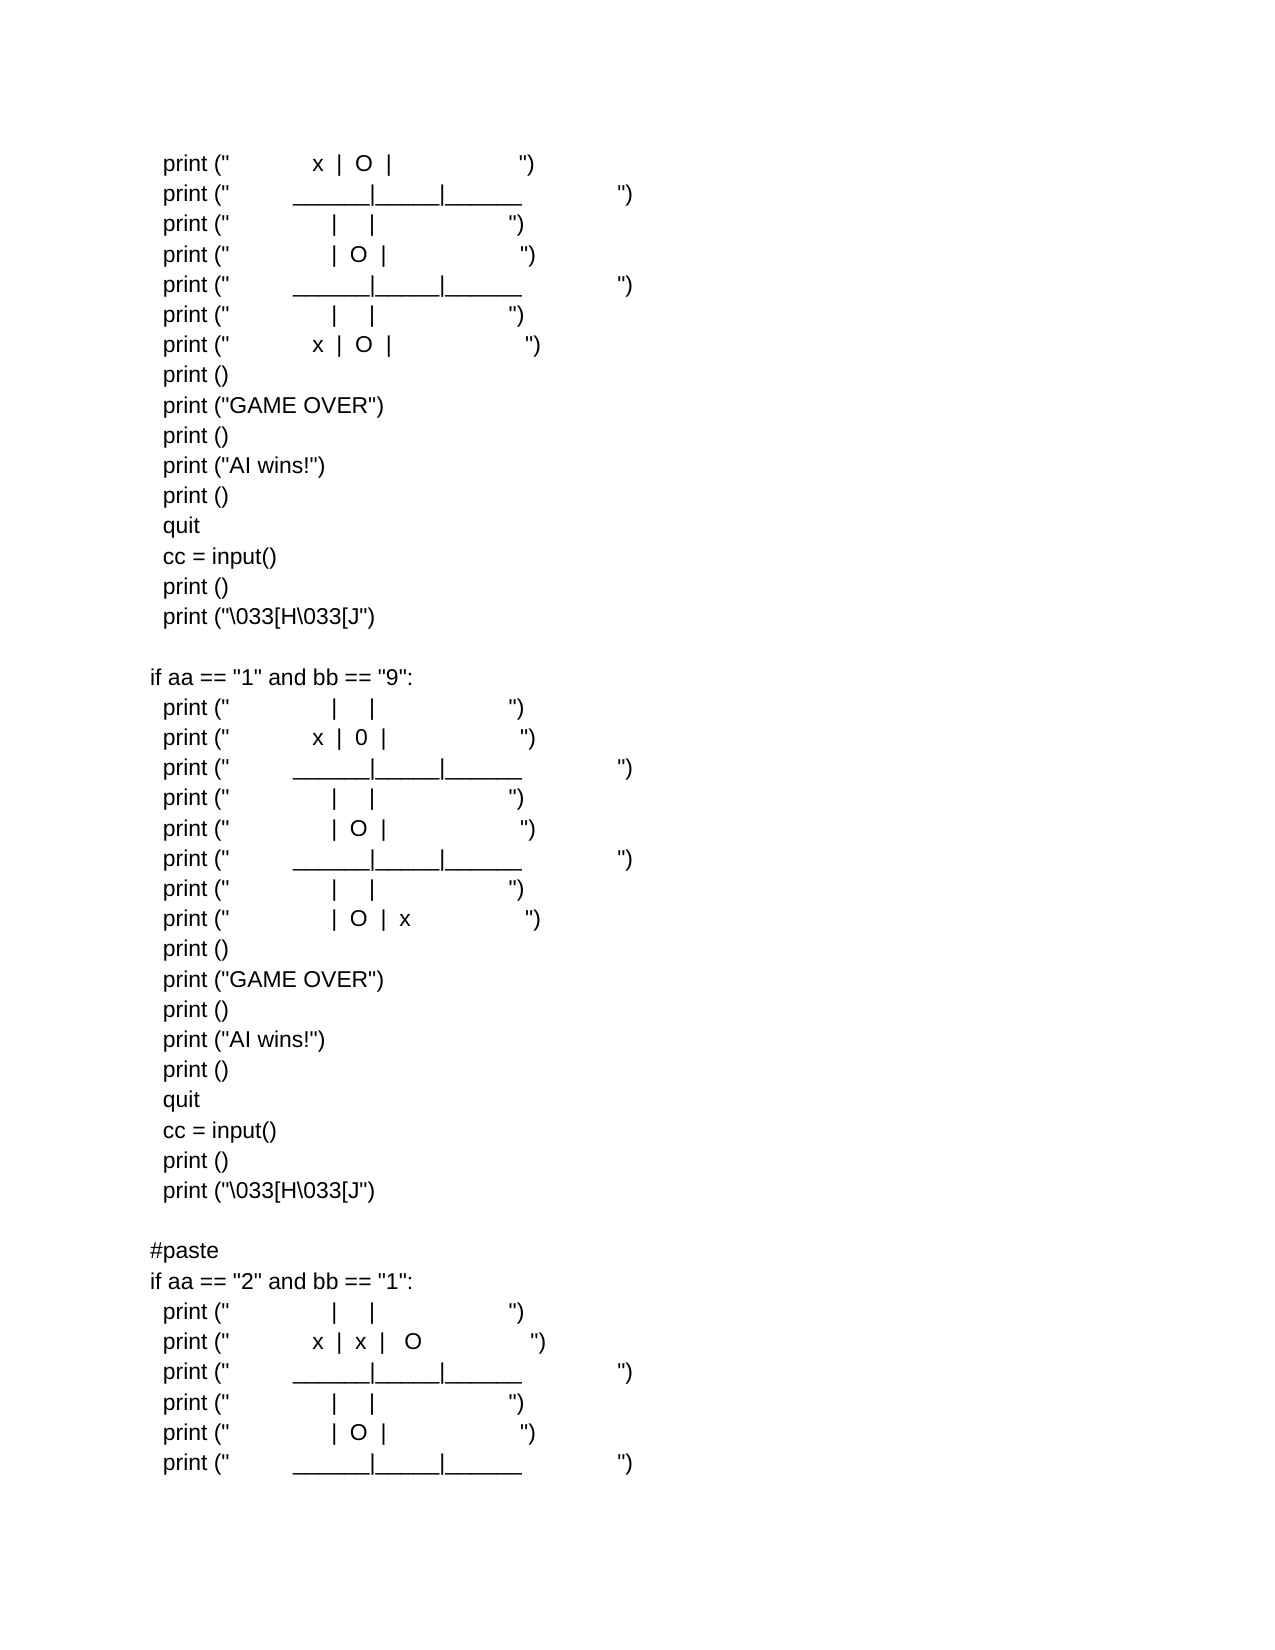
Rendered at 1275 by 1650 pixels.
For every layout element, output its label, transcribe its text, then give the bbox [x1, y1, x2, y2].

text print () [150, 482, 1125, 509]
text print ("\033[H\033[J") [150, 1177, 1125, 1203]
text print (" ______|_____|______ ") [150, 1358, 1125, 1385]
text print (" | | ") [150, 875, 1125, 901]
text print (" | O | ") [150, 814, 1125, 841]
text #paste [150, 1237, 1125, 1264]
text print (" x | x | O ") [150, 1328, 1125, 1354]
text print () [150, 996, 1125, 1022]
text print (" x | O | ") [150, 150, 1125, 176]
text cc = input() [150, 543, 1125, 569]
text print ("AI wins!") [150, 1026, 1125, 1052]
text print (" | O | ") [150, 1419, 1125, 1445]
text print ("GAME OVER") [150, 966, 1125, 992]
text print (" ______|_____|______ ") [150, 845, 1125, 871]
text print (" | | ") [150, 784, 1125, 811]
text print (" | | ") [150, 694, 1125, 720]
text print () [150, 935, 1125, 962]
text print (" x | O | ") [150, 331, 1125, 358]
text print () [150, 1147, 1125, 1173]
text print () [150, 422, 1125, 448]
text print (" | | ") [150, 301, 1125, 327]
text print () [150, 1056, 1125, 1083]
text print () [150, 573, 1125, 599]
text print (" | | ") [150, 1388, 1125, 1415]
text print ("\033[H\033[J") [150, 603, 1125, 629]
text print () [150, 361, 1125, 388]
text print ("GAME OVER") [150, 392, 1125, 418]
text print ("AI wins!") [150, 452, 1125, 478]
text if aa == "2" and bb == "1": [150, 1268, 1125, 1294]
text print (" x | 0 | ") [150, 724, 1125, 750]
text if aa == "1" and bb == "9": [150, 663, 1125, 690]
text print (" | | ") [150, 210, 1125, 237]
text print (" ______|_____|______ ") [150, 271, 1125, 297]
text print (" | O | x ") [150, 905, 1125, 932]
text cc = input() [150, 1117, 1125, 1143]
text quit [150, 512, 1125, 539]
text print (" | O | ") [150, 241, 1125, 267]
text print (" ______|_____|______ ") [150, 180, 1125, 207]
text quit [150, 1086, 1125, 1113]
text print (" ______|_____|______ ") [150, 1449, 1125, 1475]
text print (" ______|_____|______ ") [150, 754, 1125, 781]
text print (" | | ") [150, 1298, 1125, 1324]
